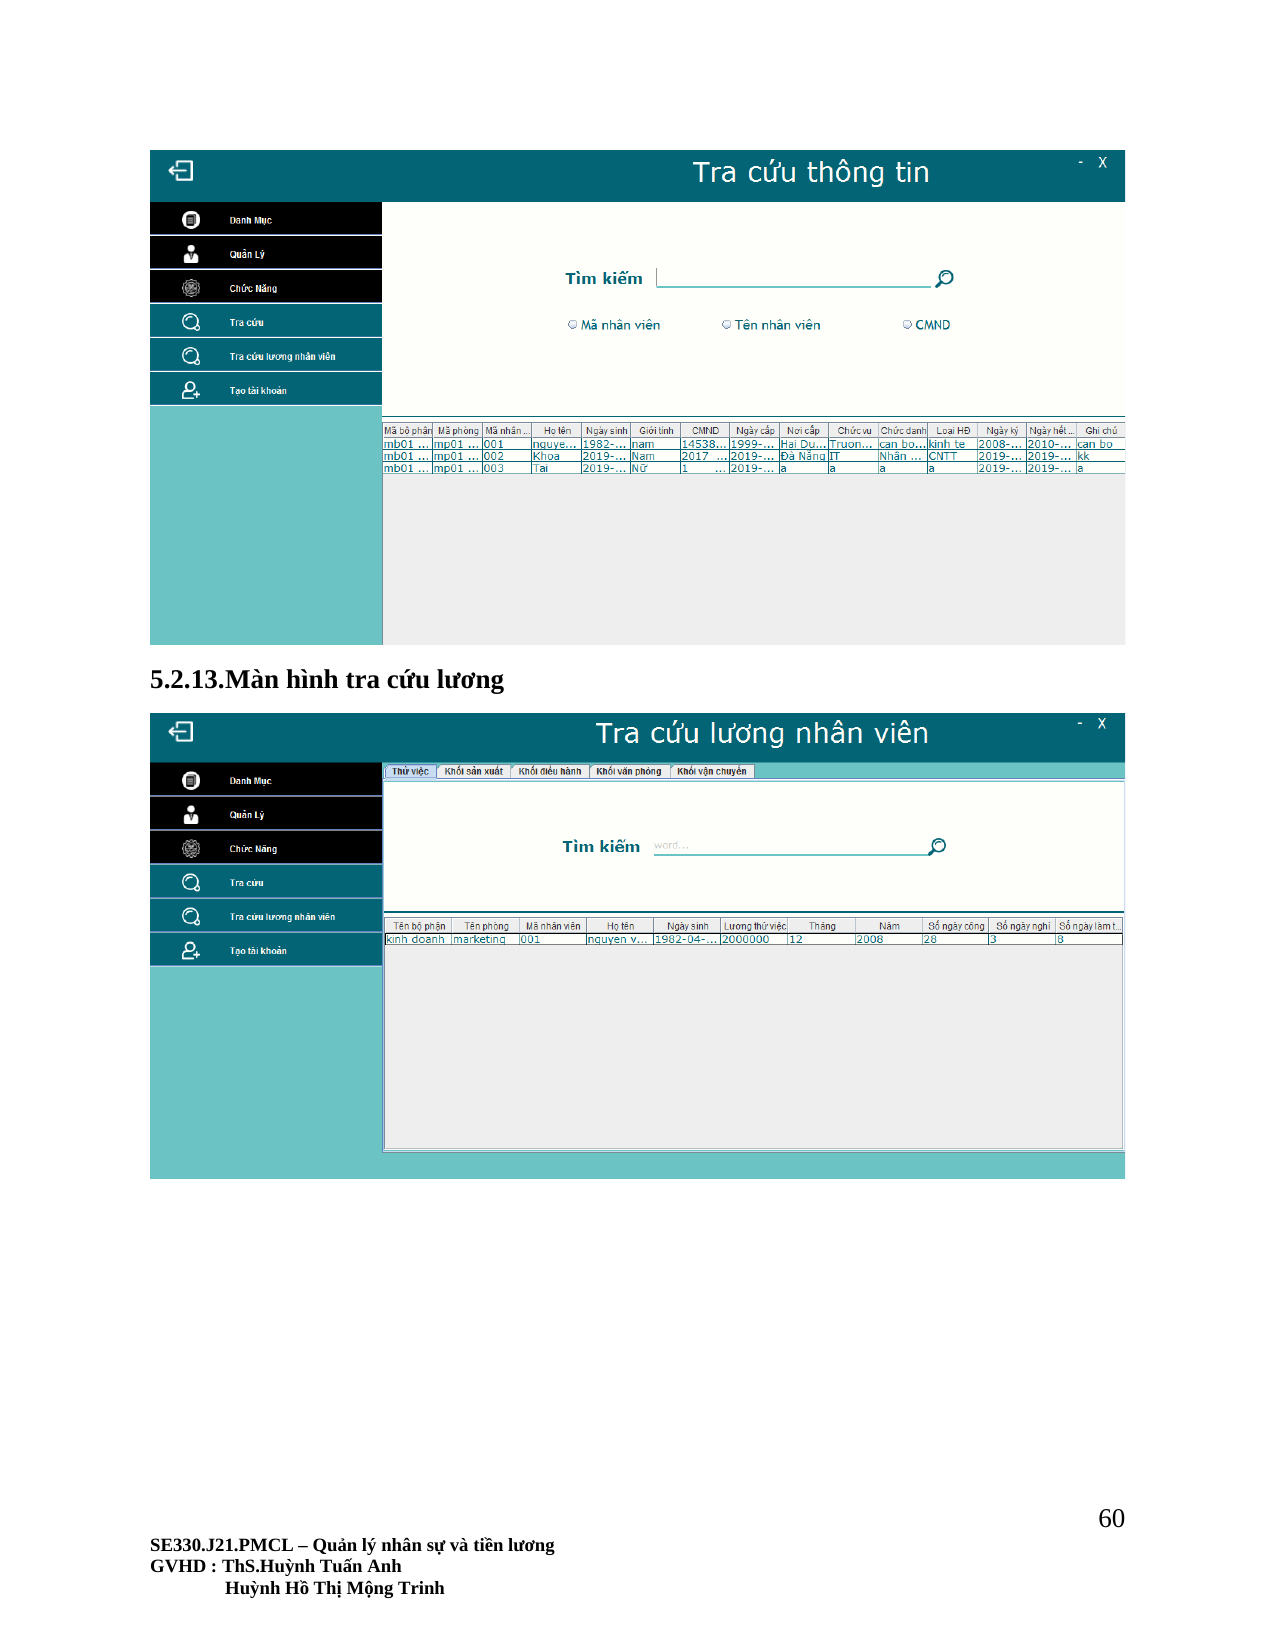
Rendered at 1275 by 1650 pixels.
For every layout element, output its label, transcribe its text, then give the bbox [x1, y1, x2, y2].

subtitle Màn hình tra cứu lương [150, 663, 1125, 694]
picture [150, 713, 1125, 1179]
picture [150, 150, 1125, 645]
